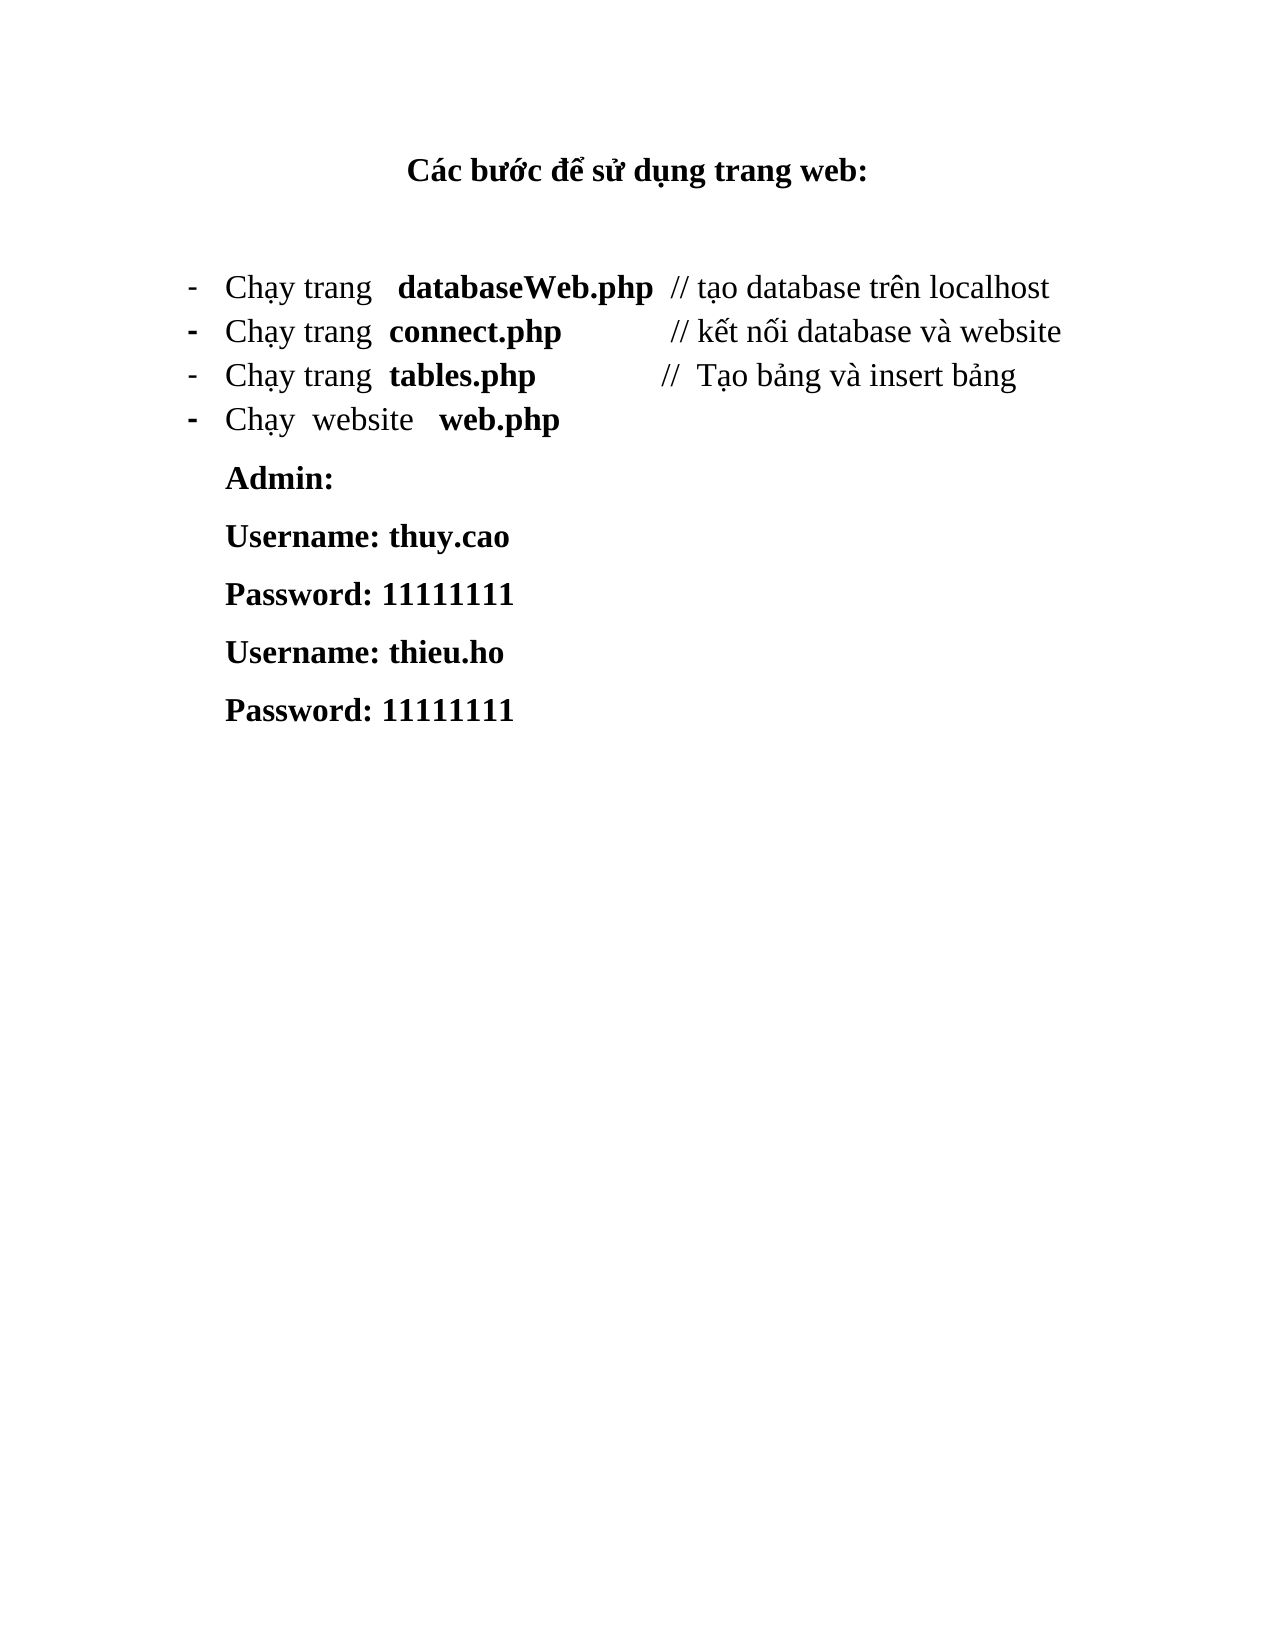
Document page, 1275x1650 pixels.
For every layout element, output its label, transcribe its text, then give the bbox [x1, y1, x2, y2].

list Chạy website web.php [187, 398, 1125, 439]
text Admin: [225, 458, 1125, 497]
text Password: 11111111 [225, 574, 1125, 613]
text Username: thuy.cao [225, 517, 1125, 555]
list Chạy trang tables.php // Tạo bảng và insert bảng [187, 354, 1125, 395]
text Username: thieu.ho [225, 633, 1125, 671]
list Chạy trang databaseWeb.php // tạo database trên localhost [187, 266, 1125, 307]
text Password: 11111111 [225, 691, 1125, 729]
text Các bước để sử dụng trang web: [150, 150, 1125, 188]
list Chạy trang connect.php // kết nối database và website [187, 310, 1125, 351]
